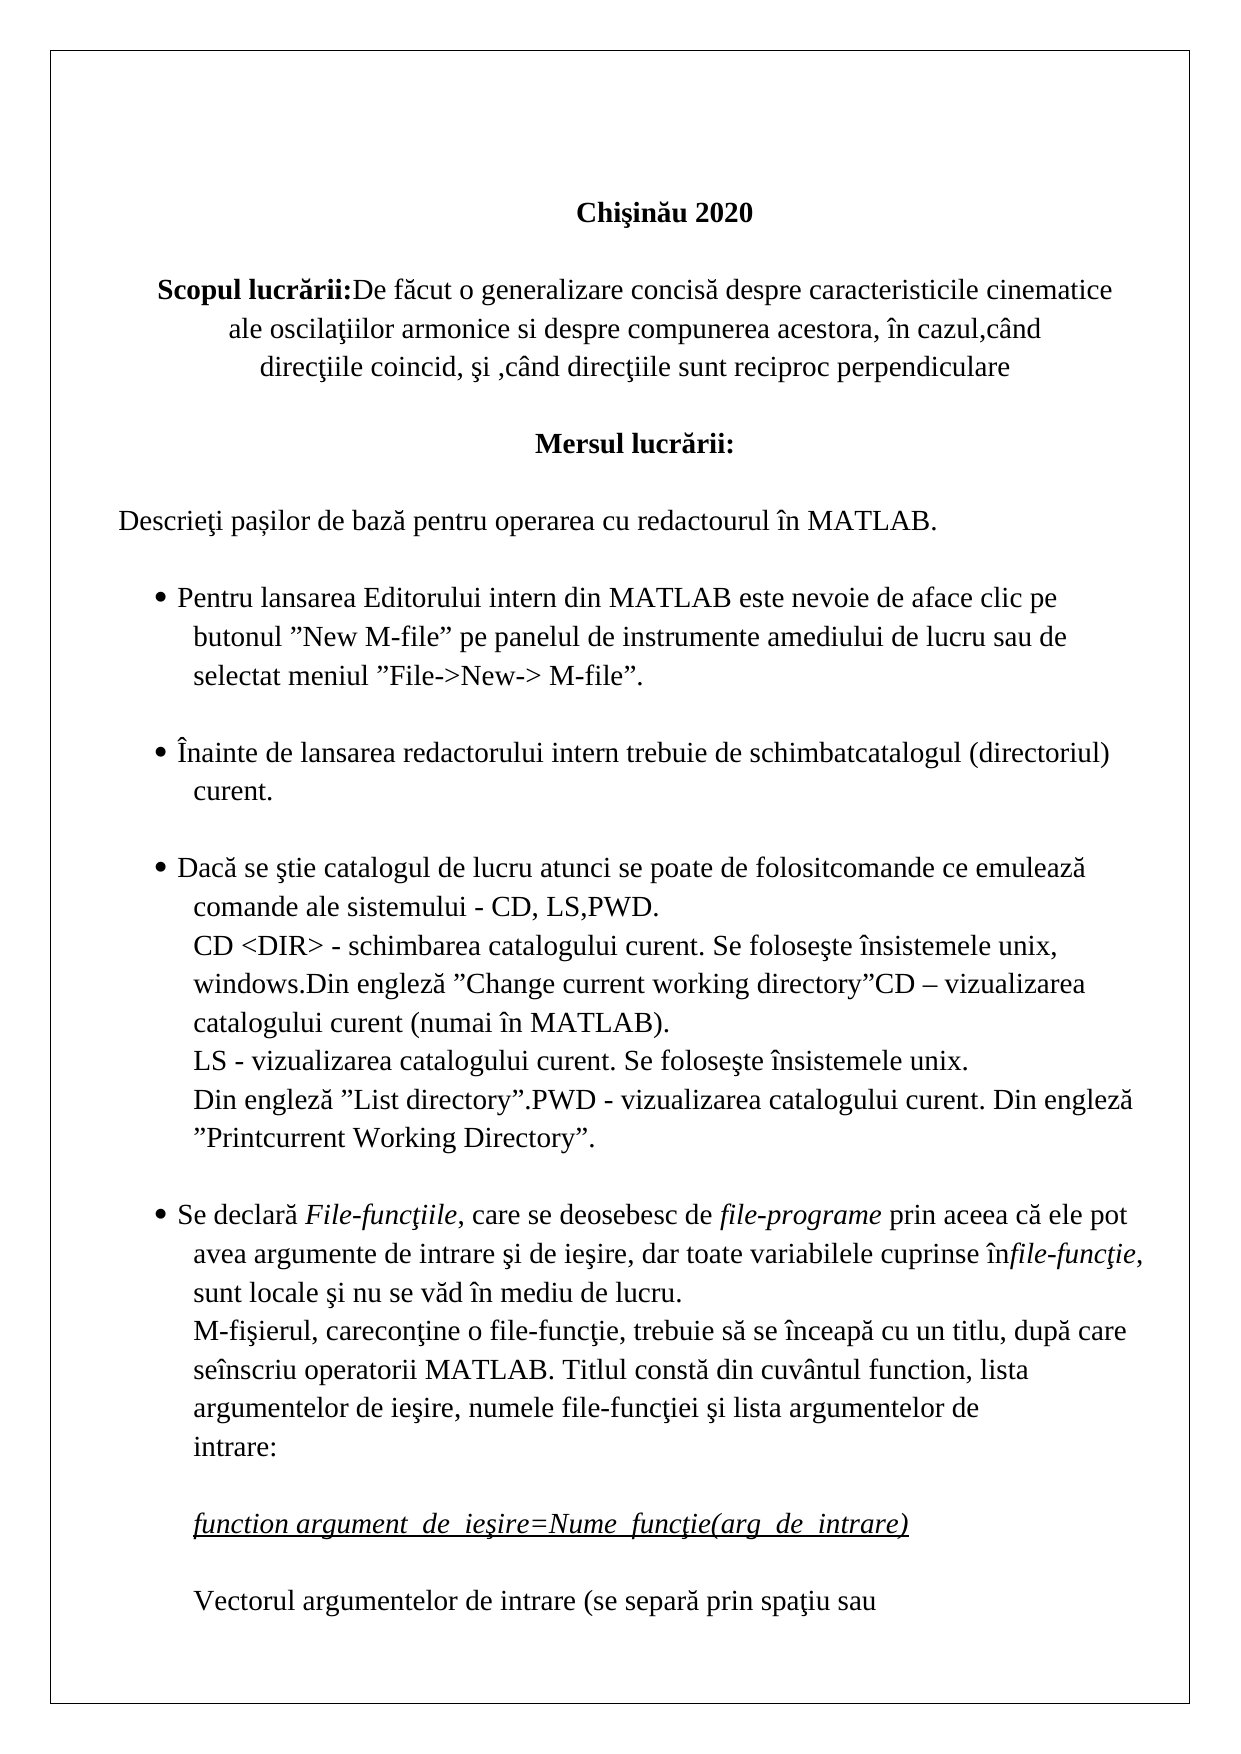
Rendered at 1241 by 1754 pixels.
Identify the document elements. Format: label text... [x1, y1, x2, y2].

text Mersul lucrării: [118, 426, 1152, 460]
list Se declară File-funcţiile, care se deosebesc de file-programe prin aceea că ele pot [156, 1197, 1152, 1231]
list argumentelor de ieşire, numele file-funcţiei şi lista argumentelor de [193, 1390, 1152, 1424]
list Dacă se ştie catalogul de lucru atunci se poate de folositcomande ce emulează comande ale sistemului - CD, LS,PWD. [156, 851, 1152, 923]
list avea argumente de intrare şi de ieşire, dar toate variabilele cuprinse înfile-funcţie, sunt locale şi nu se văd în mediu de lucru. [193, 1236, 1152, 1308]
text direcţiile coincid, şi ,când direcţiile sunt reciproc perpendiculare [118, 349, 1152, 383]
list function argument_de_ieşire=Nume_funcţie(arg_de_intrare) [193, 1506, 1152, 1539]
list LS - vizualizarea catalogului curent. Se foloseşte însistemele unix. [193, 1043, 1152, 1077]
text Descrieţi pașilor de bază pentru operarea cu redactourul în MATLAB. [118, 503, 1152, 537]
text Scopul lucrării:De făcut o generalizare concisă despre caracteristicile cinematice [118, 272, 1152, 306]
text ale oscilaţiilor armonice si despre compunerea acestora, în cazul,când [118, 311, 1152, 344]
list Pentru lansarea Editorului intern din MATLAB este nevoie de aface clic pe butonul ”New M-file” pe panelul de instrumente amediului de lucru sau de selectat meniul ”File->New-> M-file”. [156, 581, 1152, 691]
list Din engleză ”List directory”.PWD - vizualizarea catalogului curent. Din engleză ”Printcurrent Working Directory”. [193, 1082, 1152, 1154]
list Înainte de lansarea redactorului intern trebuie de schimbatcatalogul (directoriul) curent. [156, 735, 1152, 807]
list Vectorul argumentelor de intrare (se separă prin spaţiu sau [193, 1583, 1152, 1617]
text Chişinău 2020 [177, 195, 1152, 229]
list intrare: [193, 1429, 1152, 1462]
list M-fişierul, careconţine o file-funcţie, trebuie să se înceapă cu un titlu, după care seînscriu operatorii MATLAB. Titlul constă din cuvântul function, lista [193, 1313, 1152, 1385]
list CD <DIR> - schimbarea catalogului curent. Se foloseşte însistemele unix, windows.Din engleză ”Change current working directory”CD – vizualizarea catalogului curent (numai în MATLAB). [193, 928, 1152, 1038]
